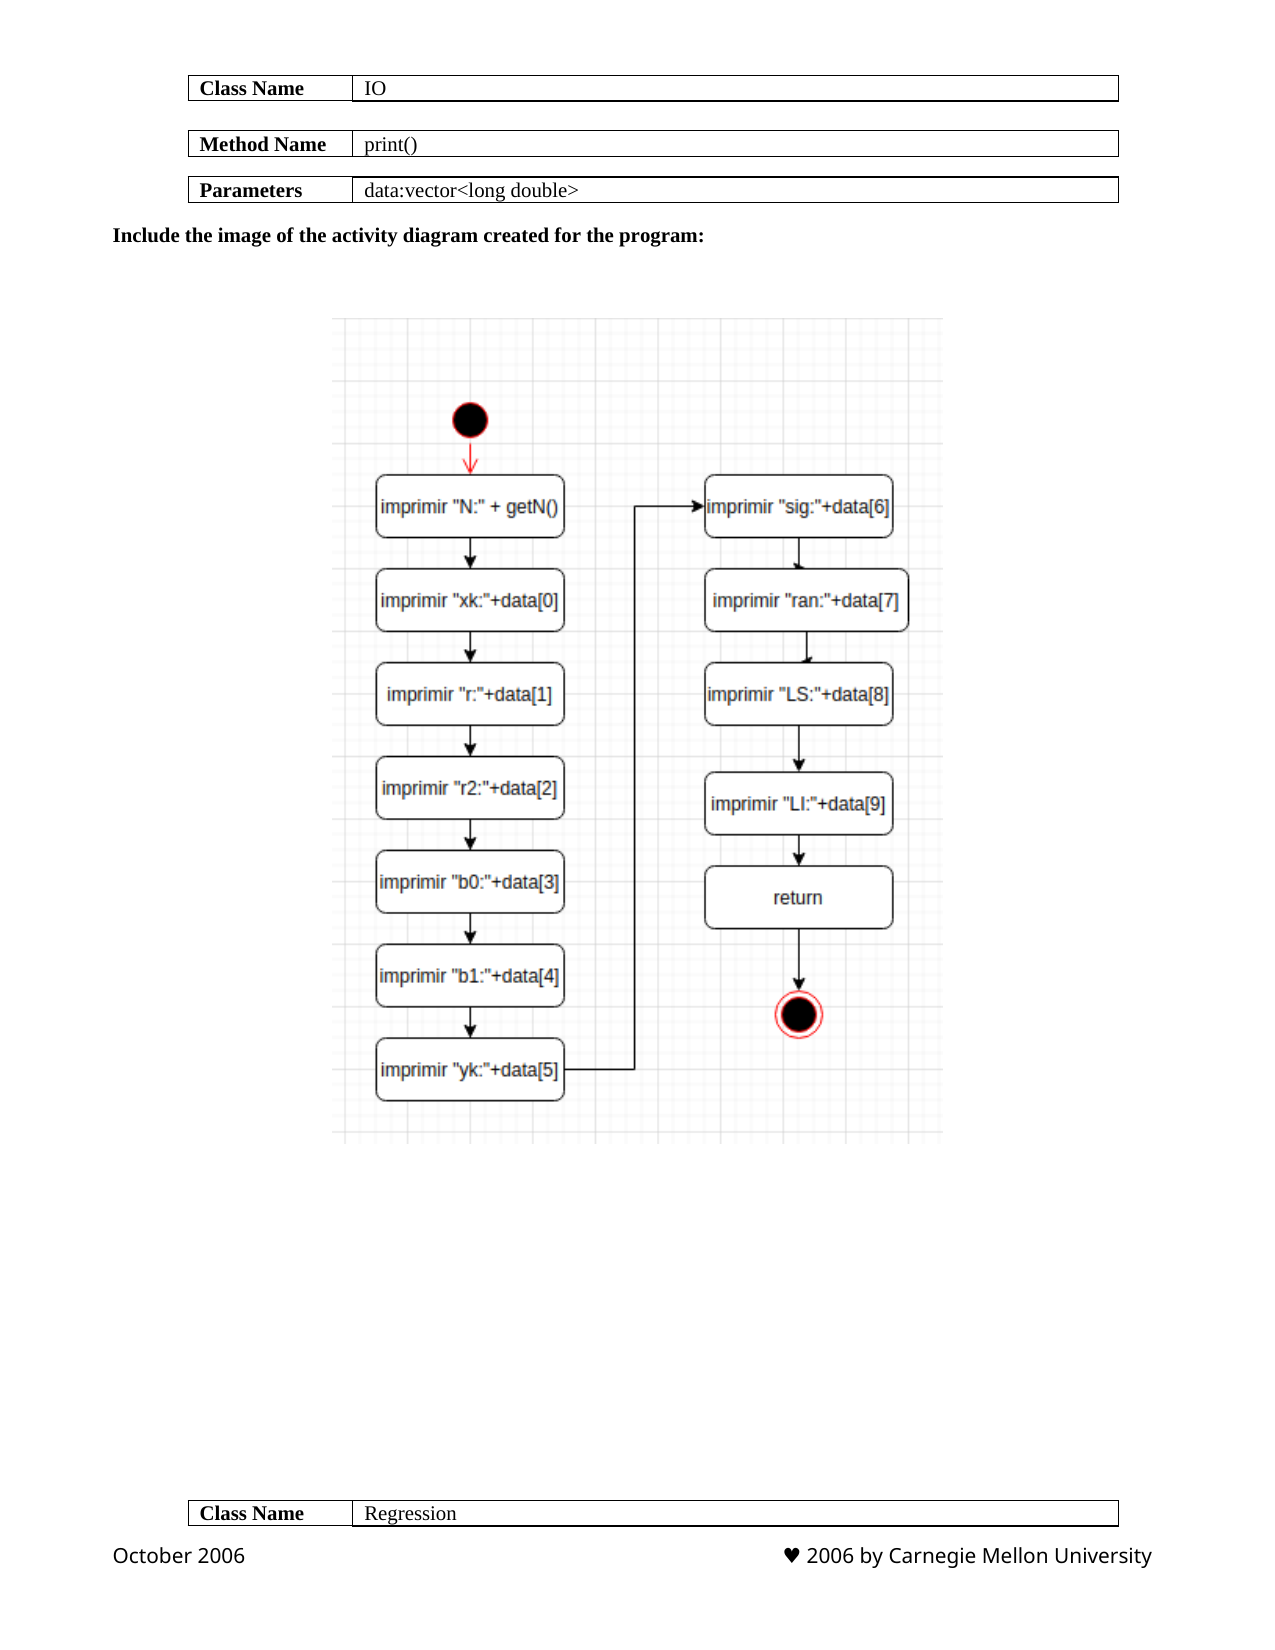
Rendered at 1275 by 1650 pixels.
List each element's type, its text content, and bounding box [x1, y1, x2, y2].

table_header IO [353, 76, 1118, 100]
picture [332, 318, 943, 1144]
table_header Method Name [189, 131, 352, 156]
table_header Regression [353, 1501, 1118, 1525]
table_header data:vector<long double> [353, 178, 1118, 202]
table_header Class Name [189, 1501, 352, 1525]
text Include the image of the activity diagram created for the program: [112, 223, 1162, 247]
table_header Parameters [189, 177, 352, 202]
table_header print() [353, 131, 1118, 156]
table_header Class Name [189, 76, 352, 100]
